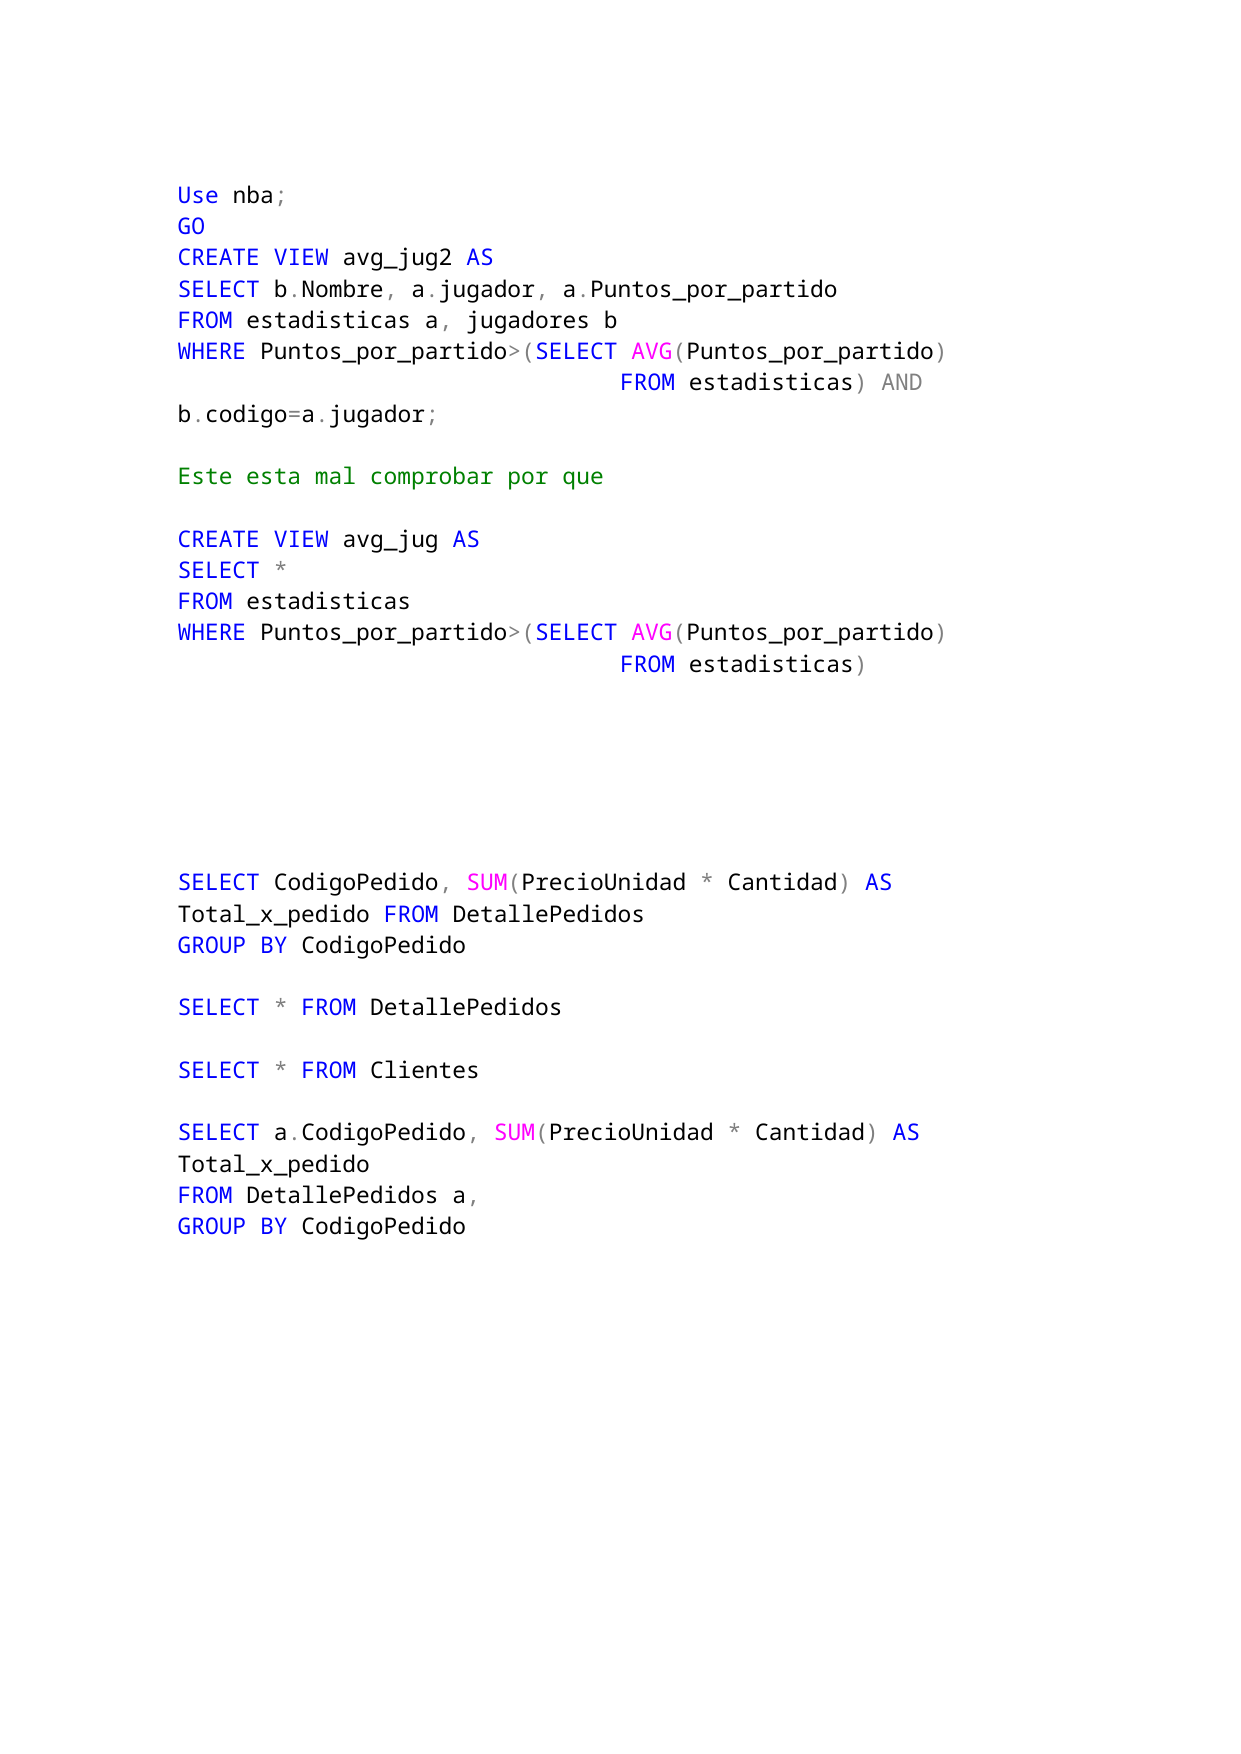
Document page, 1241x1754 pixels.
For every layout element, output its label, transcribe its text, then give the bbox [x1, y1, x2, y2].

text WHERE Puntos_por_partido>(SELECT AVG(Puntos_por_partido) [177, 335, 1063, 366]
text Este esta mal comprobar por que [177, 460, 1063, 491]
text Use nba; [177, 179, 1063, 210]
text FROM estadisticas [177, 585, 1063, 616]
text GO [177, 210, 1063, 241]
text SELECT CodigoPedido, SUM(PrecioUnidad * Cantidad) AS Total_x_pedido FROM DetallePedidos [177, 866, 1063, 929]
text FROM DetallePedidos a, [177, 1179, 1063, 1210]
text FROM estadisticas) [177, 648, 1063, 679]
text SELECT * FROM DetallePedidos [177, 991, 1063, 1023]
text SELECT * FROM Clientes [177, 1054, 1063, 1085]
text GROUP BY CodigoPedido [177, 929, 1063, 960]
text GROUP BY CodigoPedido [177, 1210, 1063, 1241]
text CREATE VIEW avg_jug2 AS [177, 241, 1063, 273]
text FROM estadisticas a, jugadores b [177, 304, 1063, 335]
text SELECT * [177, 554, 1063, 585]
text SELECT b.Nombre, a.jugador, a.Puntos_por_partido [177, 273, 1063, 304]
text SELECT a.CodigoPedido, SUM(PrecioUnidad * Cantidad) AS Total_x_pedido [177, 1116, 1063, 1179]
text CREATE VIEW avg_jug AS [177, 523, 1063, 554]
text FROM estadisticas) AND b.codigo=a.jugador; [177, 366, 1063, 429]
text WHERE Puntos_por_partido>(SELECT AVG(Puntos_por_partido) [177, 616, 1063, 648]
